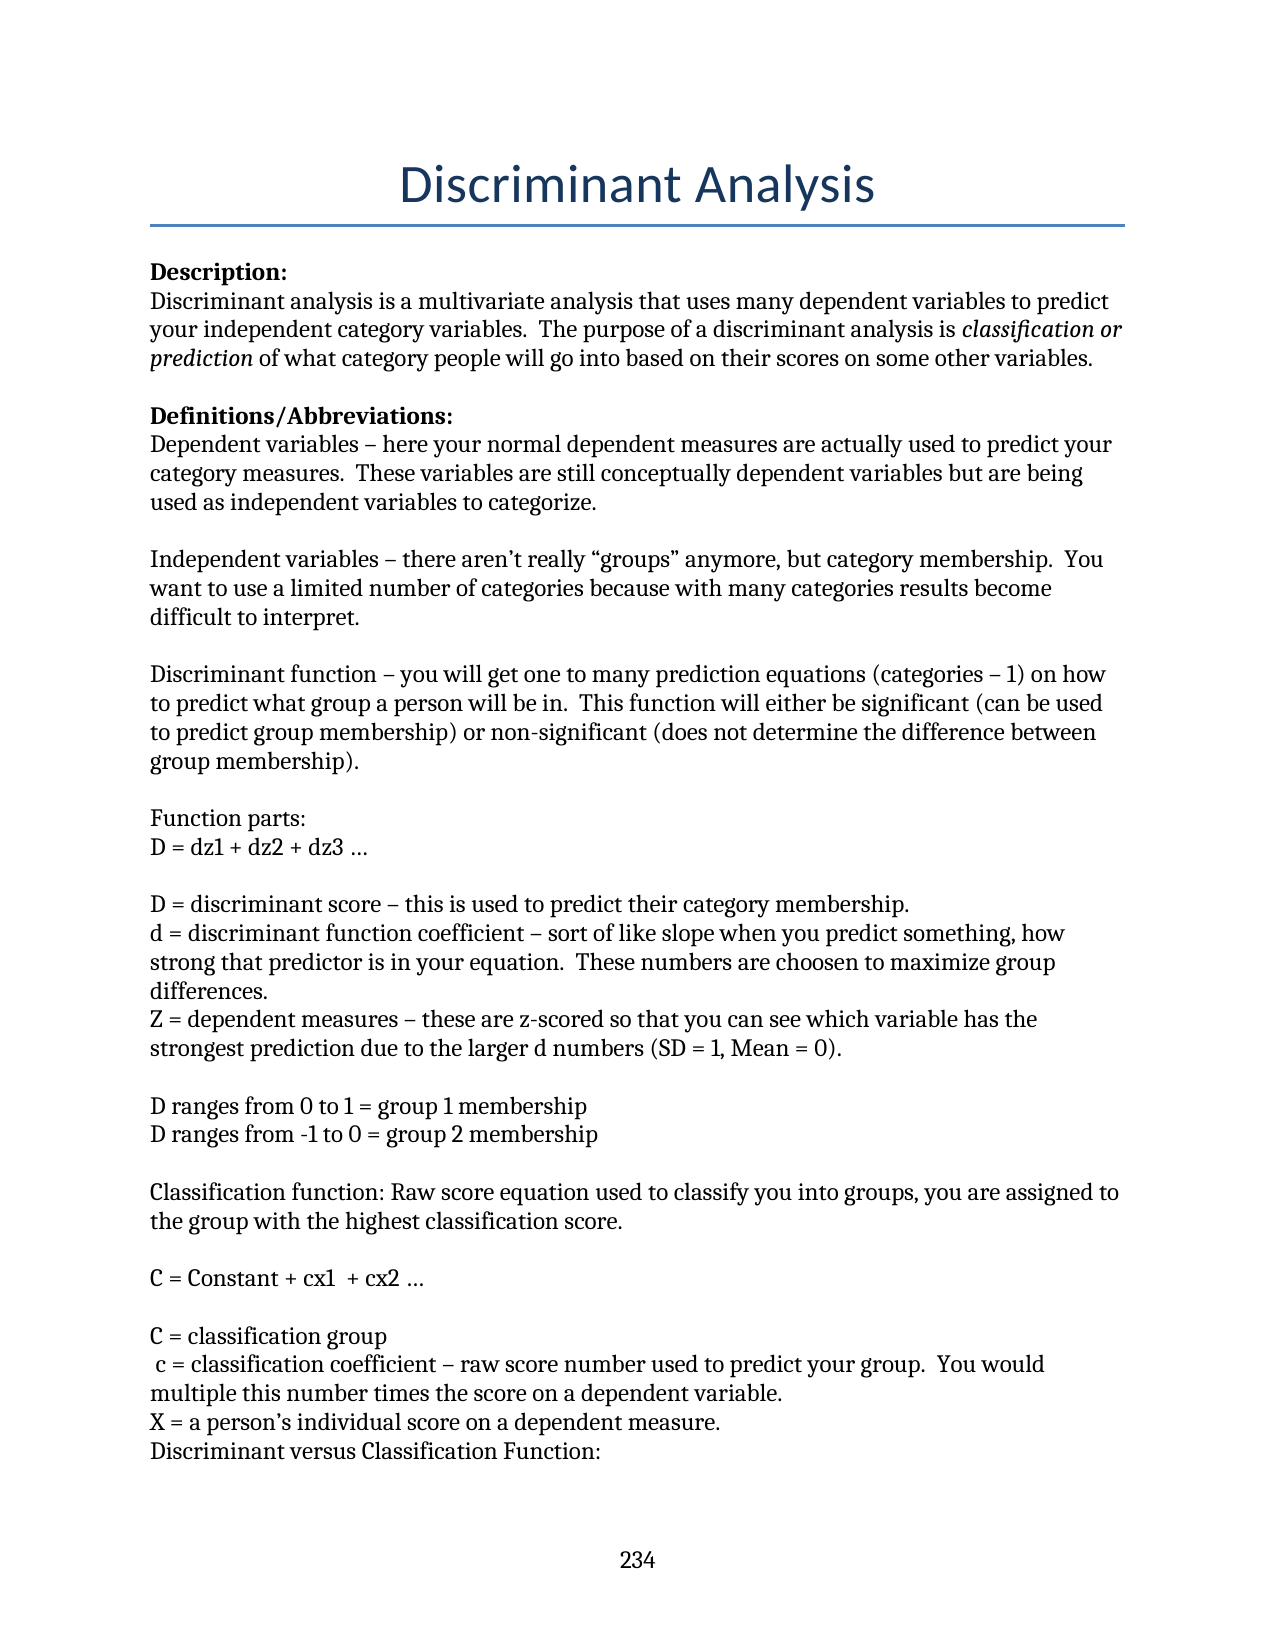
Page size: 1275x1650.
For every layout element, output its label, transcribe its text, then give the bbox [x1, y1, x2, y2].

text d = discriminant function coefficient – sort of like slope when you predict something, how strong that predictor is in your equation. These numbers are choosen to maximize group differences. [150, 919, 1125, 1005]
text Discriminant analysis is a multivariate analysis that uses many dependent variables to predict your independent category variables. The purpose of a discriminant analysis is classification or prediction of what category people will go into based on their scores on some other variables. [150, 287, 1125, 373]
text Discriminant versus Classification Function: [150, 1437, 1125, 1465]
text Discriminant function – you will get one to many prediction equations (categories – 1) on how to predict what group a person will be in. This function will either be significant (can be used to predict group membership) or non-significant (does not determine the difference between group membership). [150, 660, 1125, 775]
text C = classification group [150, 1322, 1125, 1350]
title Discriminant Analysis [150, 150, 1125, 224]
text Dependent variables – here your normal dependent measures are actually used to predict your category measures. These variables are still conceptually dependent variables but are being used as independent variables to categorize. [150, 430, 1125, 517]
text D ranges from -1 to 0 = group 2 membership [150, 1120, 1125, 1149]
text Definitions/Abbreviations: [150, 402, 1125, 430]
text D ranges from 0 to 1 = group 1 membership [150, 1092, 1125, 1120]
text D = discriminant score – this is used to predict their category membership. [150, 890, 1125, 919]
text Classification function: Raw score equation used to classify you into groups, you are assigned to the group with the highest classification score. [150, 1178, 1125, 1235]
text Independent variables – there aren’t really “groups” anymore, but category membership. You want to use a limited number of categories because with many categories results become difficult to interpret. [150, 545, 1125, 632]
text Function parts: [150, 804, 1125, 833]
text Description: [150, 258, 1125, 287]
text X = a person’s individual score on a dependent measure. [150, 1408, 1125, 1437]
text Z = dependent measures – these are z-scored so that you can see which variable has the strongest prediction due to the larger d numbers (SD = 1, Mean = 0). [150, 1005, 1125, 1063]
text c = classification coefficient – raw score number used to predict your group. You would multiple this number times the score on a dependent variable. [150, 1350, 1125, 1408]
text D = dz1 + dz2 + dz3 … [150, 833, 1125, 862]
text C = Constant + cx1 + cx2 … [150, 1264, 1125, 1293]
